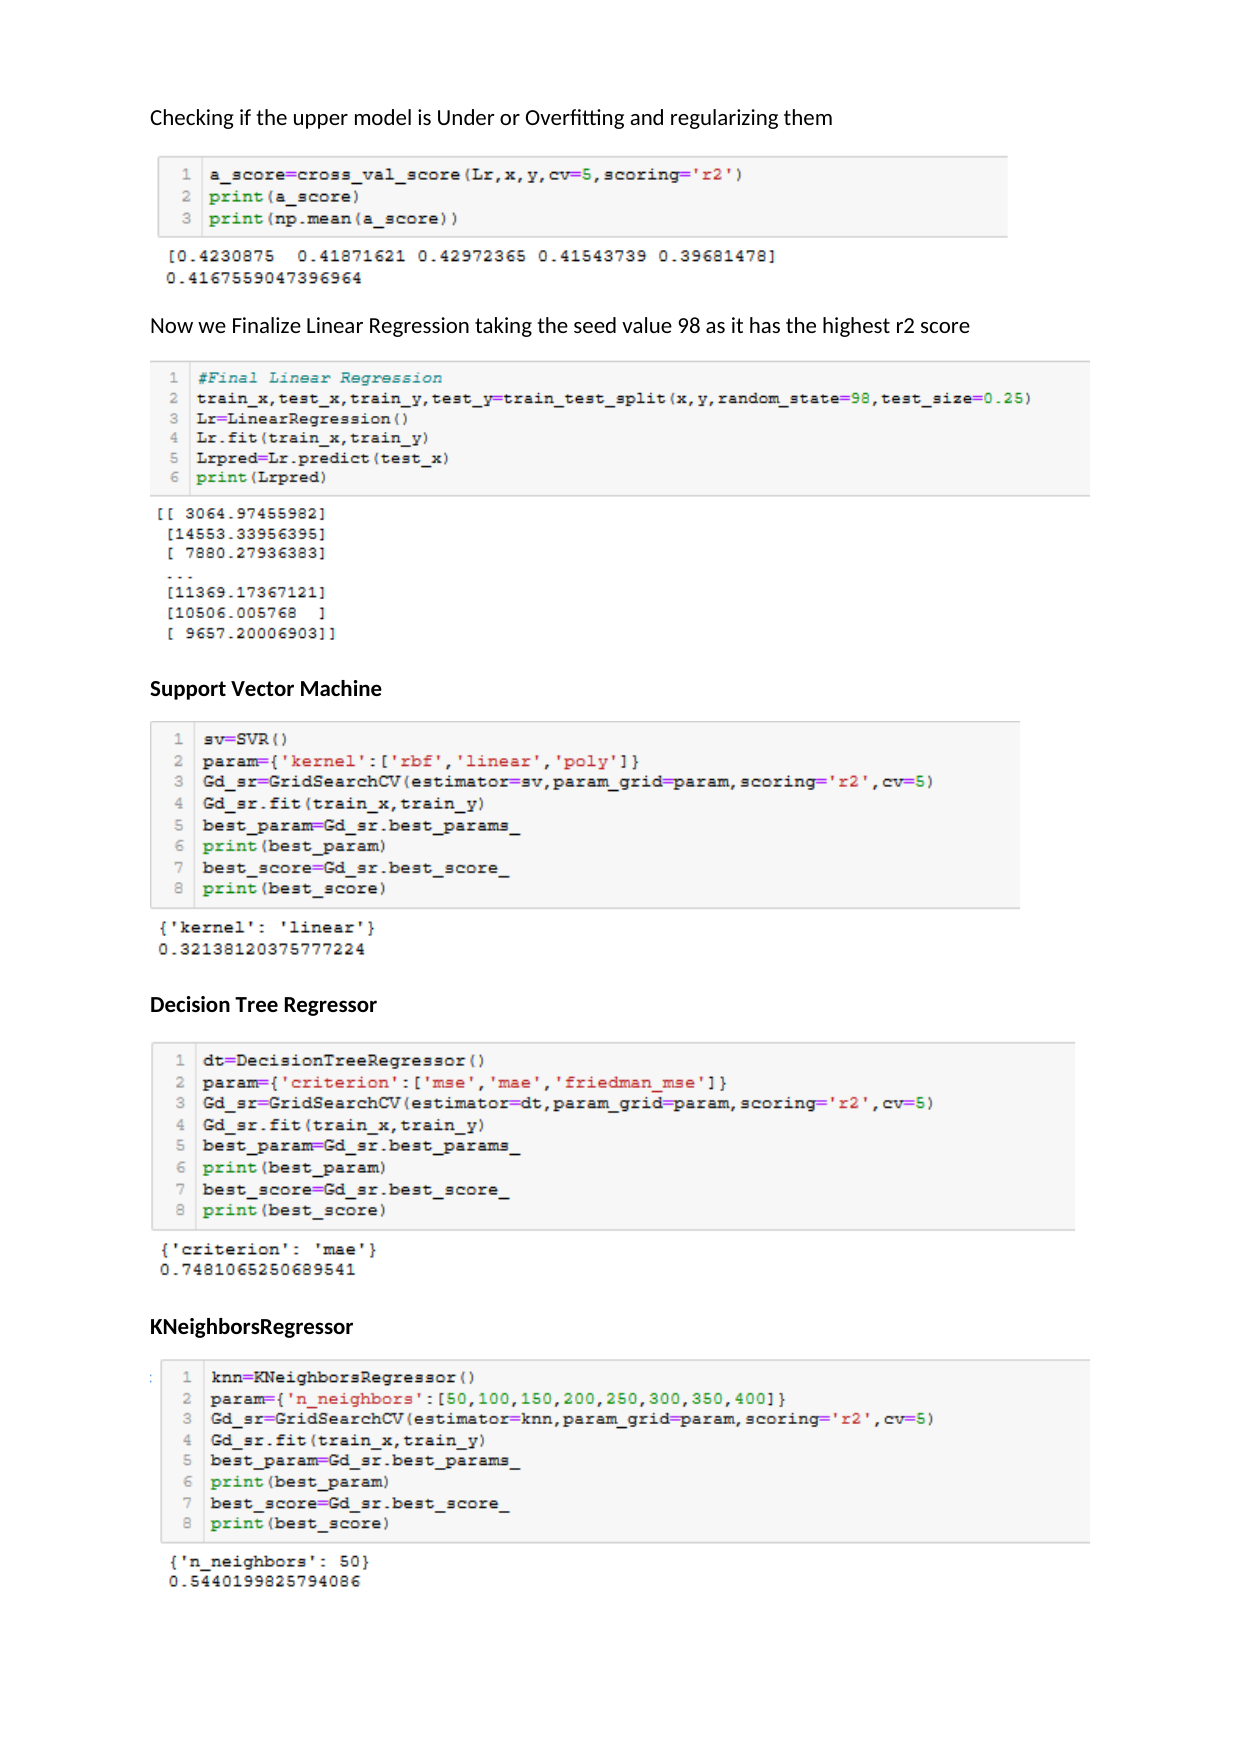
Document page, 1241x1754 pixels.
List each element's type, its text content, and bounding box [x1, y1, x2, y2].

text KNeighborsRegressor [150, 1312, 1090, 1340]
text Now we Finalize Linear Regression taking the seed value 98 as it has the highest r2 score [150, 311, 1090, 339]
text Support Vector Machine [150, 674, 1090, 702]
picture [150, 721, 1021, 972]
picture [150, 1037, 1075, 1294]
text Decision Tree Regressor [150, 990, 1090, 1018]
text Checking if the upper model is Under or Overfitting and regularizing them [150, 103, 1090, 131]
picture [150, 150, 1008, 293]
picture [150, 1359, 1091, 1599]
picture [150, 358, 1091, 656]
